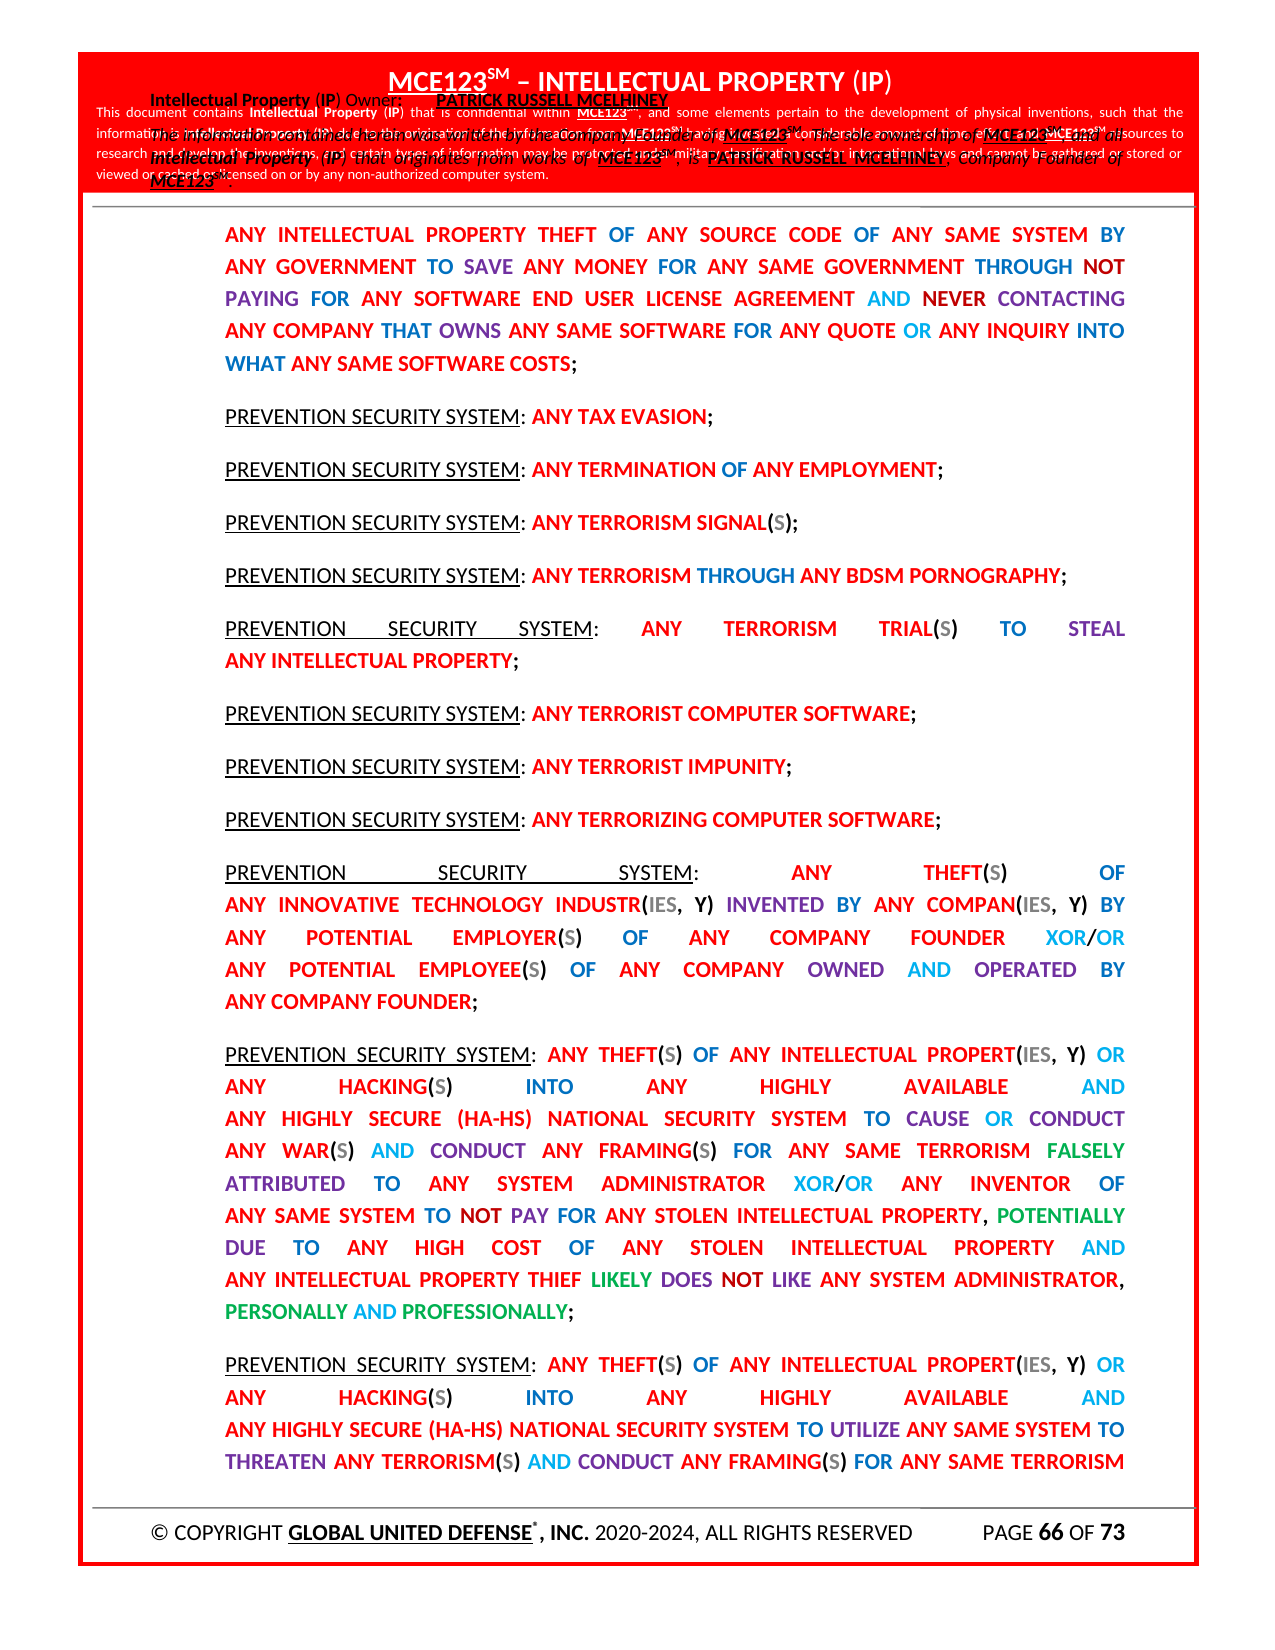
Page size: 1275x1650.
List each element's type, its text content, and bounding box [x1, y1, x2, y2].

text PREVENTION SECURITY SYSTEM: ANY THEFT(S) OF ANY INTELLECTUAL PROPERT(IES, Y) OR ANY HACKING(S) INTO ANY HIGHLY AVAILABLE AND ANY HIGHLY SECURE (HA-HS) NATIONAL SECURITY SYSTEM TO CAUSE OR CONDUCT ANY WAR(S) AND CONDUCT ANY FRAMING(S) FOR ANY SAME TERRORISM FALSELY ATTRIBUTED TO ANY SYSTEM ADMINISTRATOR XOR/OR ANY INVENTOR OF ANY SAME SYSTEM TO NOT PAY FOR ANY STOLEN INTELLECTUAL PROPERTY, POTENTIALLY DUE TO ANY HIGH COST OF ANY STOLEN INTELLECTUAL PROPERTY AND ANY INTELLECTUAL PROPERTY THIEF LIKELY DOES NOT LIKE ANY SYSTEM ADMINISTRATOR, PERSONALLY AND PROFESSIONALLY; [225, 1040, 1125, 1326]
text PREVENTION SECURITY SYSTEM: ANY TERRORIZING COMPUTER SOFTWARE; [225, 805, 1125, 833]
text PREVENTION SECURITY SYSTEM: ANY TERMINATION OF ANY EMPLOYMENT; [225, 455, 1125, 483]
text PREVENTION SECURITY SYSTEM: ANY TERRORISM THROUGH ANY BDSM PORNOGRAPHY; [225, 561, 1125, 589]
text PREVENTION SECURITY SYSTEM: ANY TERRORISM SIGNAL(S); [225, 508, 1125, 536]
text PREVENTION SECURITY SYSTEM: ANY TERRORISM TRIAL(S) TO STEAL ANY INTELLECTUAL PROPERTY; [225, 614, 1125, 674]
text PREVENTION SECURITY SYSTEM: ANY TAX EVASION; [225, 402, 1125, 430]
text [225, 220, 1125, 377]
text PREVENTION SECURITY SYSTEM: ANY TERRORIST IMPUNITY; [225, 752, 1125, 780]
text PREVENTION SECURITY SYSTEM: ANY THEFT(S) OF ANY INNOVATIVE TECHNOLOGY INDUSTR(IES, Y) INVENTED BY ANY COMPAN(IES, Y) BY ANY POTENTIAL EMPLOYER(S) OF ANY COMPANY FOUNDER XOR/OR ANY POTENTIAL EMPLOYEE(S) OF ANY COMPANY OWNED AND OPERATED BY ANY COMPANY FOUNDER; [225, 858, 1125, 1015]
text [225, 1351, 1125, 1475]
text PREVENTION SECURITY SYSTEM: ANY TERRORIST COMPUTER SOFTWARE; [225, 699, 1125, 727]
